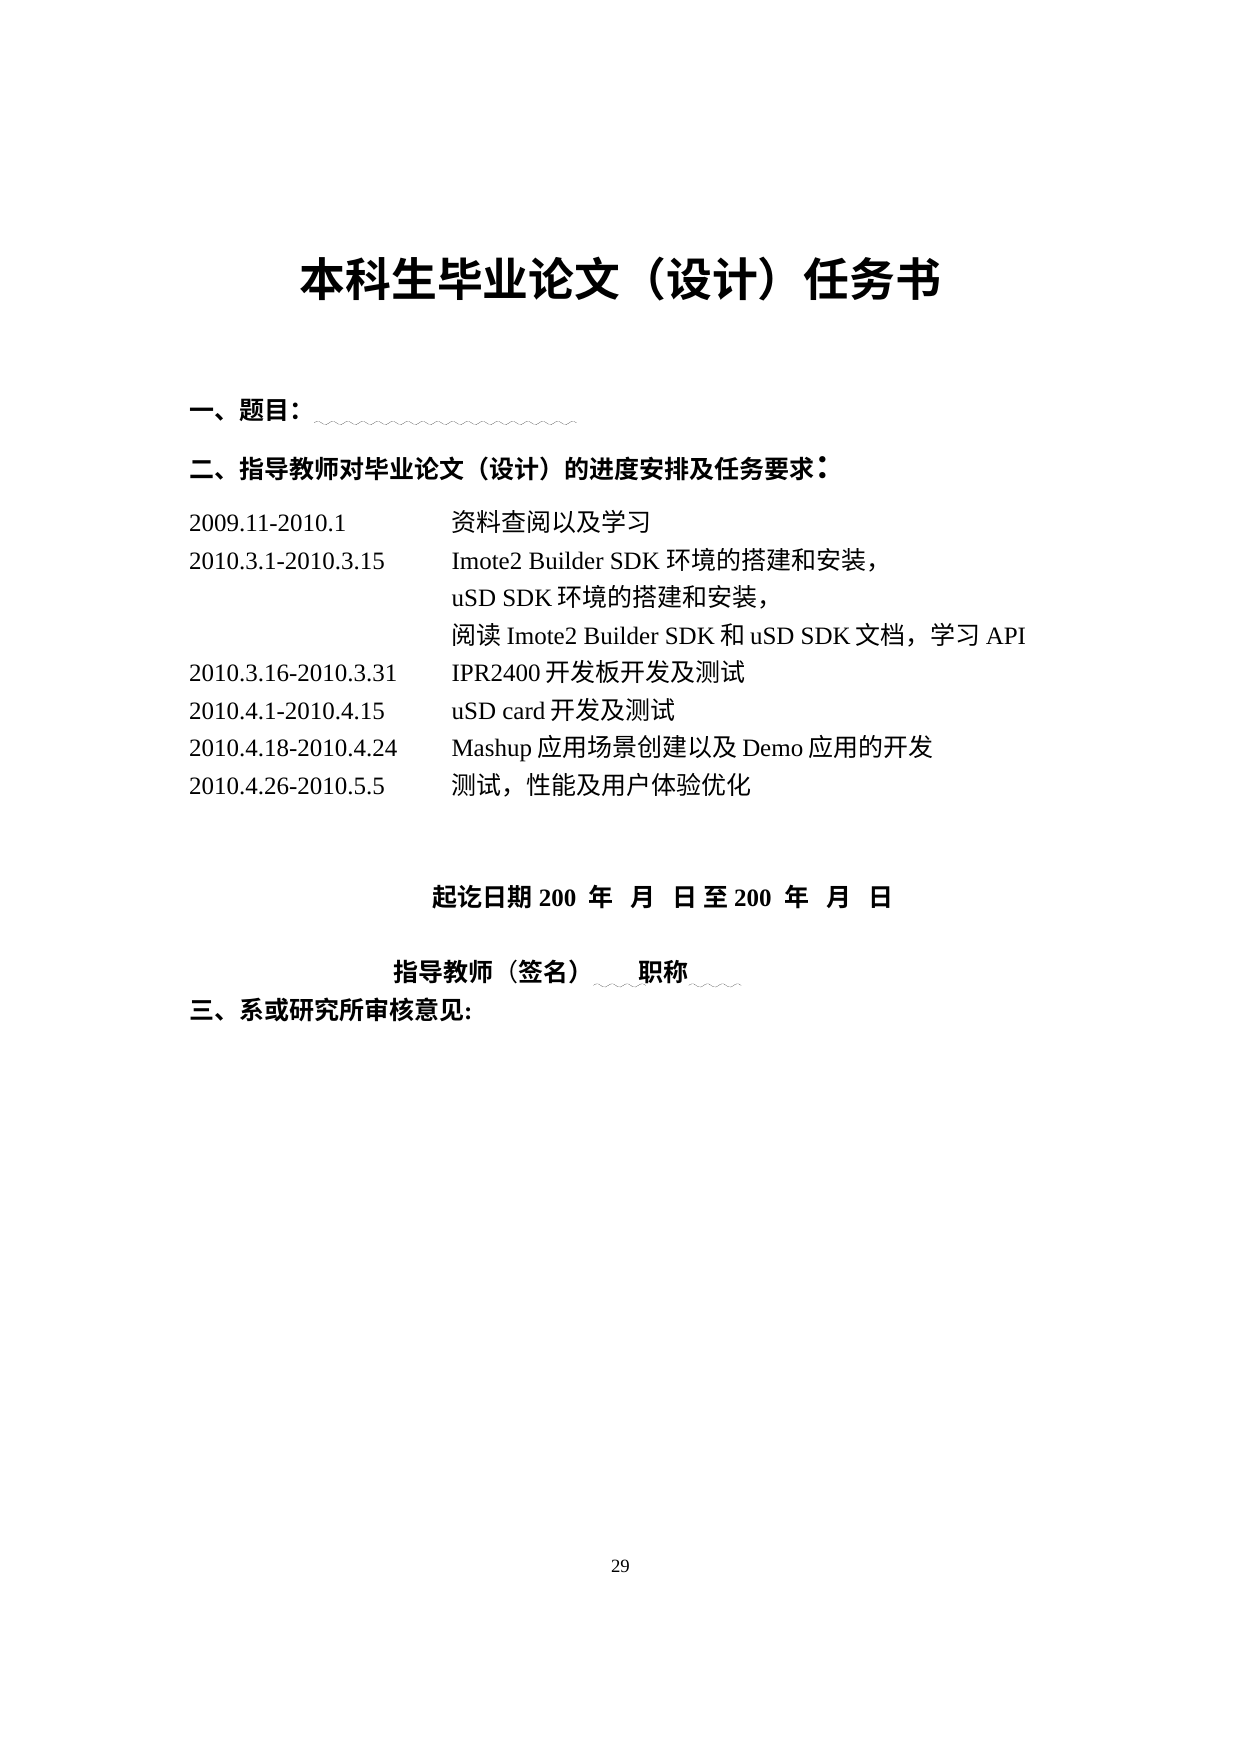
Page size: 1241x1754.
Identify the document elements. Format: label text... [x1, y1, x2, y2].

text 起讫日期 200 年 月 日 至 200 年 月 日 [364, 877, 1051, 914]
text 指导教师（签名） 职称 [189, 952, 1051, 989]
text 2009.11-2010.1 资料查阅以及学习 [189, 502, 1051, 539]
text 2010.3.16-2010.3.31 IPR2400开发板开发及测试 [189, 652, 1051, 689]
text 阅读Imote2 Builder SDK和uSD SDK文档，学习API [451, 614, 1051, 652]
text 本科生毕业论文（设计）任务书 [189, 239, 1051, 314]
text uSD SDK环境的搭建和安装， [451, 577, 1051, 614]
text 2010.3.1-2010.3.15 Imote2 Builder SDK 环境的搭建和安装， [189, 539, 1051, 577]
text 二、指导教师对毕业论文（设计）的进度安排及任务要求： [189, 427, 1051, 502]
text 一、题目： [189, 389, 1051, 427]
text 三、系或研究所审核意见: [189, 989, 1051, 1027]
text 2010.4.18-2010.4.24 Mashup应用场景创建以及Demo应用的开发 [189, 727, 1051, 764]
text 2010.4.26-2010.5.5 测试，性能及用户体验优化 [189, 764, 1051, 802]
text 2010.4.1-2010.4.15 uSD card开发及测试 [189, 689, 1051, 727]
